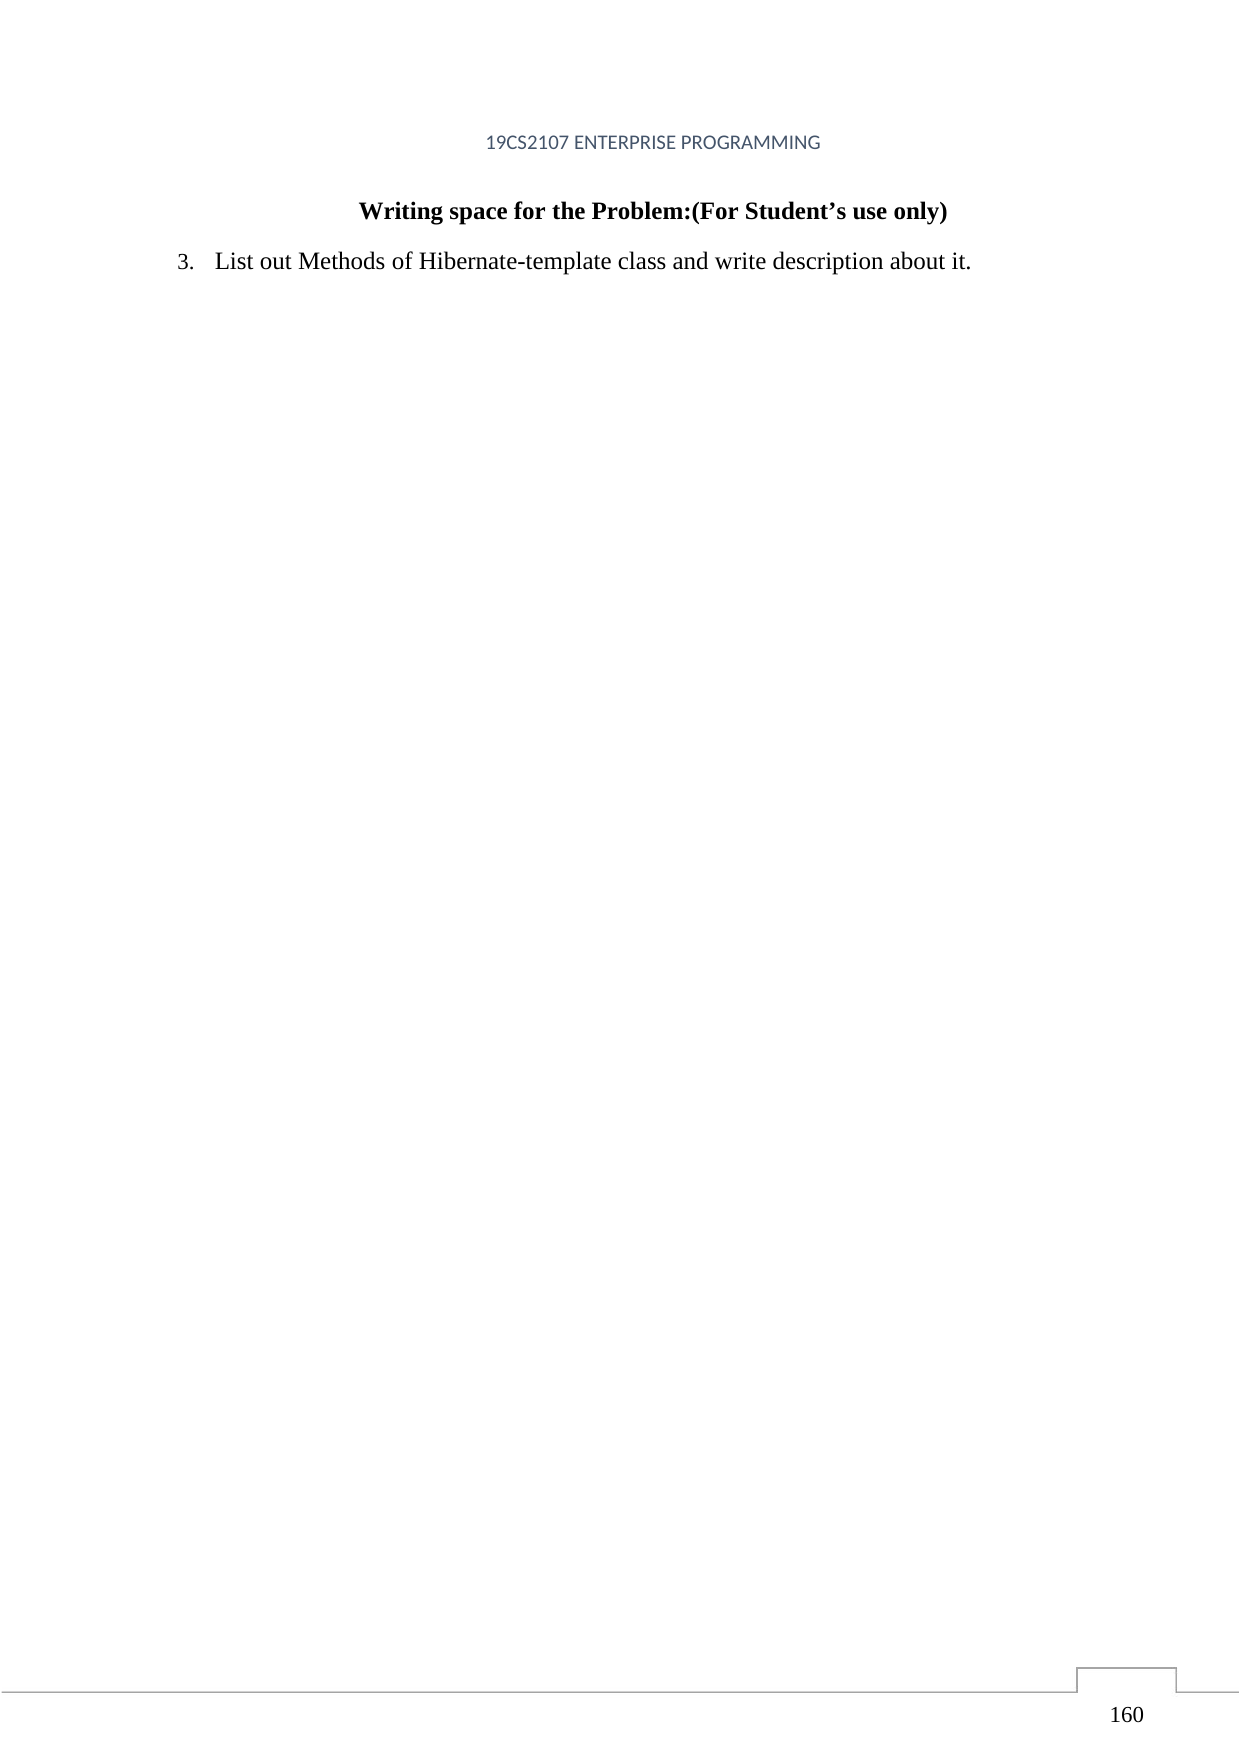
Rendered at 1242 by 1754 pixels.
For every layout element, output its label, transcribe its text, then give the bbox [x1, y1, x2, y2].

text 19CS2107 ENTERPRISE PROGRAMMING [150, 129, 1156, 155]
list List out Methods of Hibernate-template class and write description about it. [177, 246, 1144, 275]
text Writing space for the Problem:(For Student’s use only) [150, 196, 1156, 225]
picture [1, 1667, 1239, 1699]
